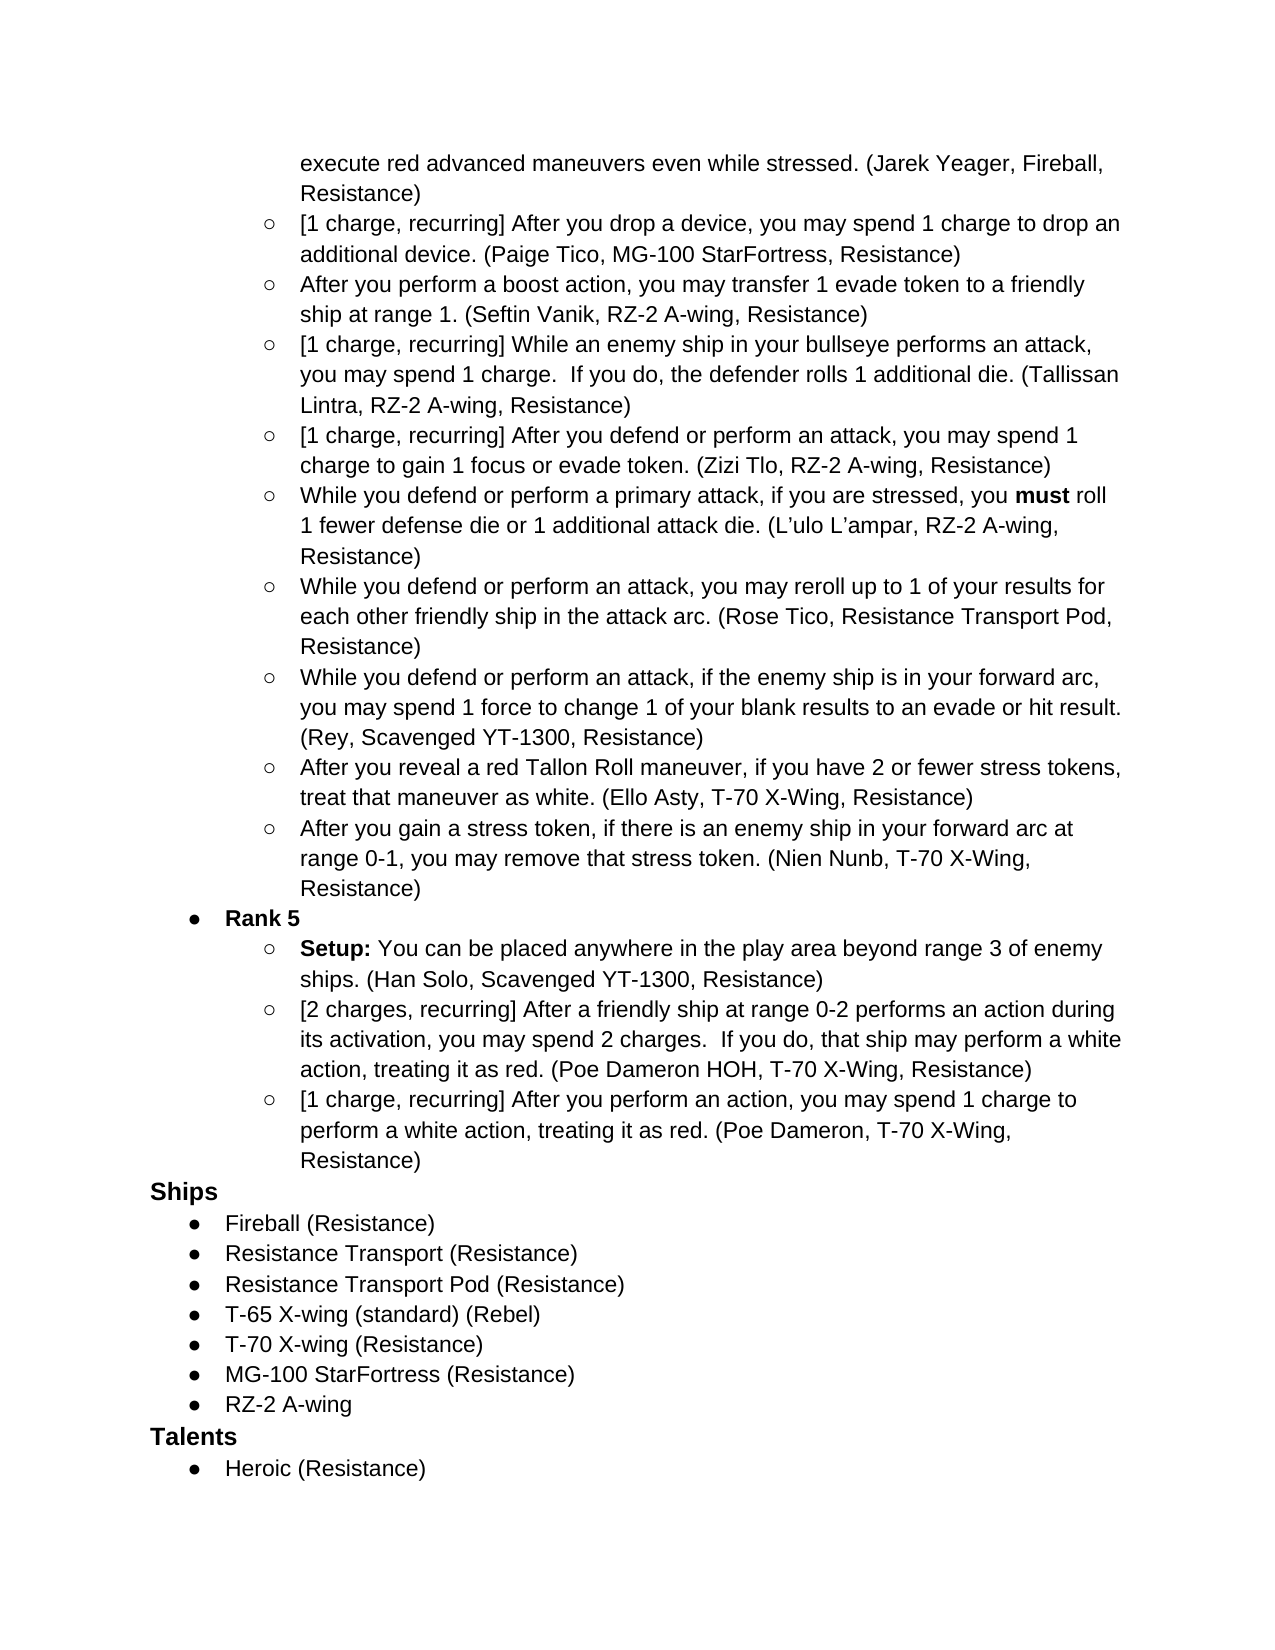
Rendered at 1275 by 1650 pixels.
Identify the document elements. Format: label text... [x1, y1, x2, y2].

list [1 charge, recurring] After you defend or perform an attack, you may spend 1 charge to gain 1 focus or evade token. (Zizi Tlo, RZ-2 A-wing, Resistance) [262, 422, 1125, 478]
list Resistance Transport (Resistance) [187, 1240, 1125, 1267]
list After you reveal a red Tallon Roll maneuver, if you have 2 or fewer stress tokens, treat that maneuver as white. (Ello Asty, T-70 X-Wing, Resistance) [262, 754, 1125, 811]
list MG-100 StarFortress (Resistance) [187, 1361, 1125, 1387]
list Resistance Transport Pod (Resistance) [187, 1271, 1125, 1297]
list T-70 X-wing (Resistance) [187, 1331, 1125, 1357]
list [1 charge, recurring] While an enemy ship in your bullseye performs an attack, you may spend 1 charge. If you do, the defender rolls 1 additional die. (Tallissan Lintra, RZ-2 A-wing, Resistance) [262, 331, 1125, 418]
list [1 charge, recurring] After you perform an action, you may spend 1 charge to perform a white action, treating it as red. (Poe Dameron, T-70 X-Wing, Resistance) [262, 1086, 1125, 1173]
list While you defend or perform an attack, you may reroll up to 1 of your results for each other friendly ship in the attack arc. (Rose Tico, Resistance Transport Pod, Resistance) [262, 573, 1125, 660]
list [1 charge, recurring] After you drop a device, you may spend 1 charge to drop an additional device. (Paige Tico, MG-100 StarFortress, Resistance) [262, 210, 1125, 267]
list T-65 X-wing (standard) (Rebel) [187, 1301, 1125, 1327]
list RZ-2 A-wing [187, 1391, 1125, 1418]
list [2 charges, recurring] After a friendly ship at range 0-2 performs an action during its activation, you may spend 2 charges. If you do, that ship may perform a white action, treating it as red. (Poe Dameron HOH, T-70 X-Wing, Resistance) [262, 996, 1125, 1083]
list Fireball (Resistance) [187, 1210, 1125, 1236]
text Ships [150, 1177, 1125, 1206]
list While you defend or perform a primary attack, if you are stressed, you must roll 1 fewer defense die or 1 additional attack die. (L’ulo L’ampar, RZ-2 A-wing, Resistance) [262, 482, 1125, 569]
list After you gain a stress token, if there is an enemy ship in your forward arc at range 0-1, you may remove that stress token. (Nien Nunb, T-70 X-Wing, Resistance) [262, 814, 1125, 901]
list After you perform a boost action, you may transfer 1 evade token to a friendly ship at range 1. (Seftin Vanik, RZ-2 A-wing, Resistance) [262, 271, 1125, 327]
text Talents [150, 1422, 1125, 1450]
list Rank 5 [187, 905, 1125, 932]
list Heroic (Resistance) [187, 1454, 1125, 1481]
list Setup: You can be placed anywhere in the play area beyond range 3 of enemy ships. (Han Solo, Scavenged YT-1300, Resistance) [262, 935, 1125, 992]
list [262, 150, 1125, 207]
list While you defend or perform an attack, if the enemy ship is in your forward arc, you may spend 1 force to change 1 of your blank results to an evade or hit result. (Rey, Scavenged YT-1300, Resistance) [262, 663, 1125, 750]
